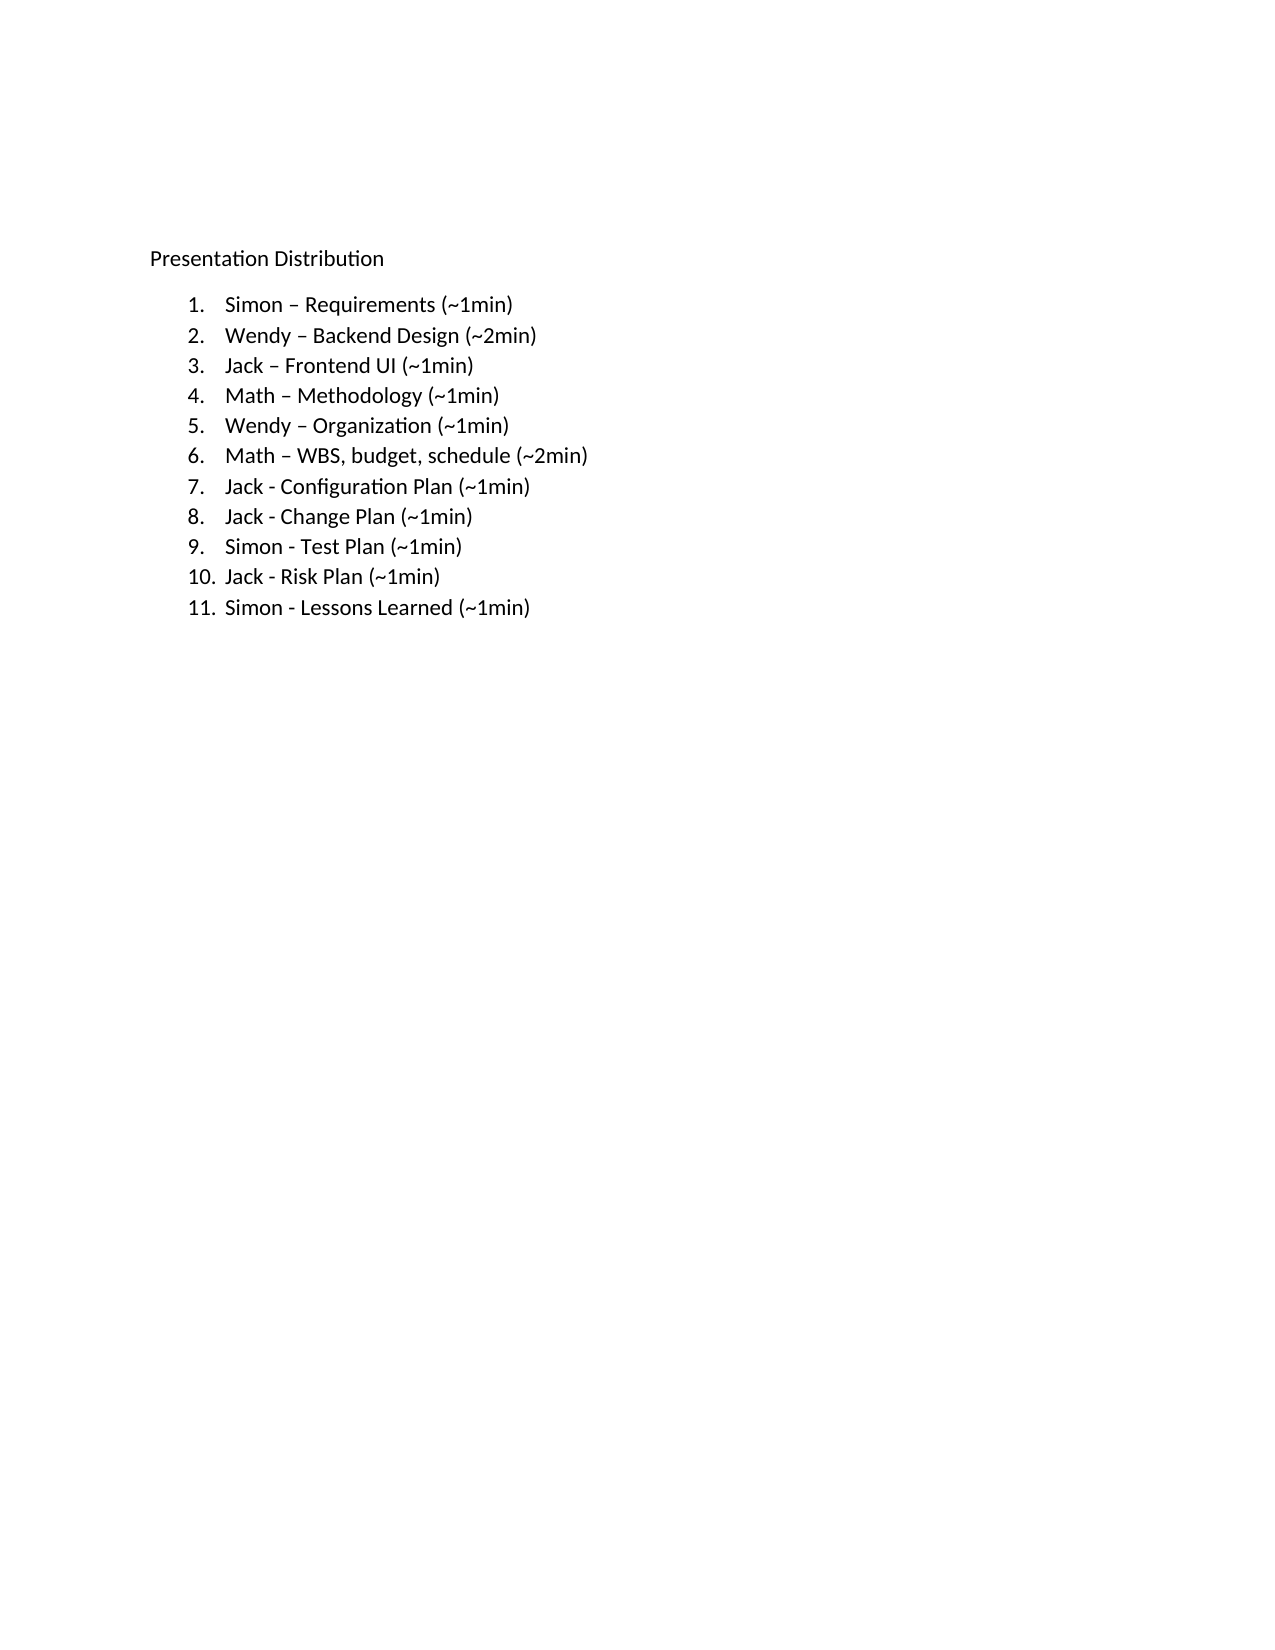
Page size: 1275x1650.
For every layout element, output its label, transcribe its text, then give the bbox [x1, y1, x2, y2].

list Simon - Test Plan (~1min) [187, 532, 1125, 560]
list Simon – Requirements (~1min) [187, 291, 1125, 319]
list Math – WBS, budget, schedule (~2min) [187, 442, 1125, 470]
list Jack - Change Plan (~1min) [187, 502, 1125, 530]
list Wendy – Organization (~1min) [187, 411, 1125, 439]
list Simon - Lessons Learned (~1min) [187, 593, 1125, 621]
list Wendy – Backend Design (~2min) [187, 321, 1125, 349]
list Math – Methodology (~1min) [187, 381, 1125, 409]
list Jack - Configuration Plan (~1min) [187, 472, 1125, 500]
text Presentation Distribution [150, 244, 1125, 272]
list Jack - Risk Plan (~1min) [187, 562, 1125, 591]
list Jack – Frontend UI (~1min) [187, 351, 1125, 379]
